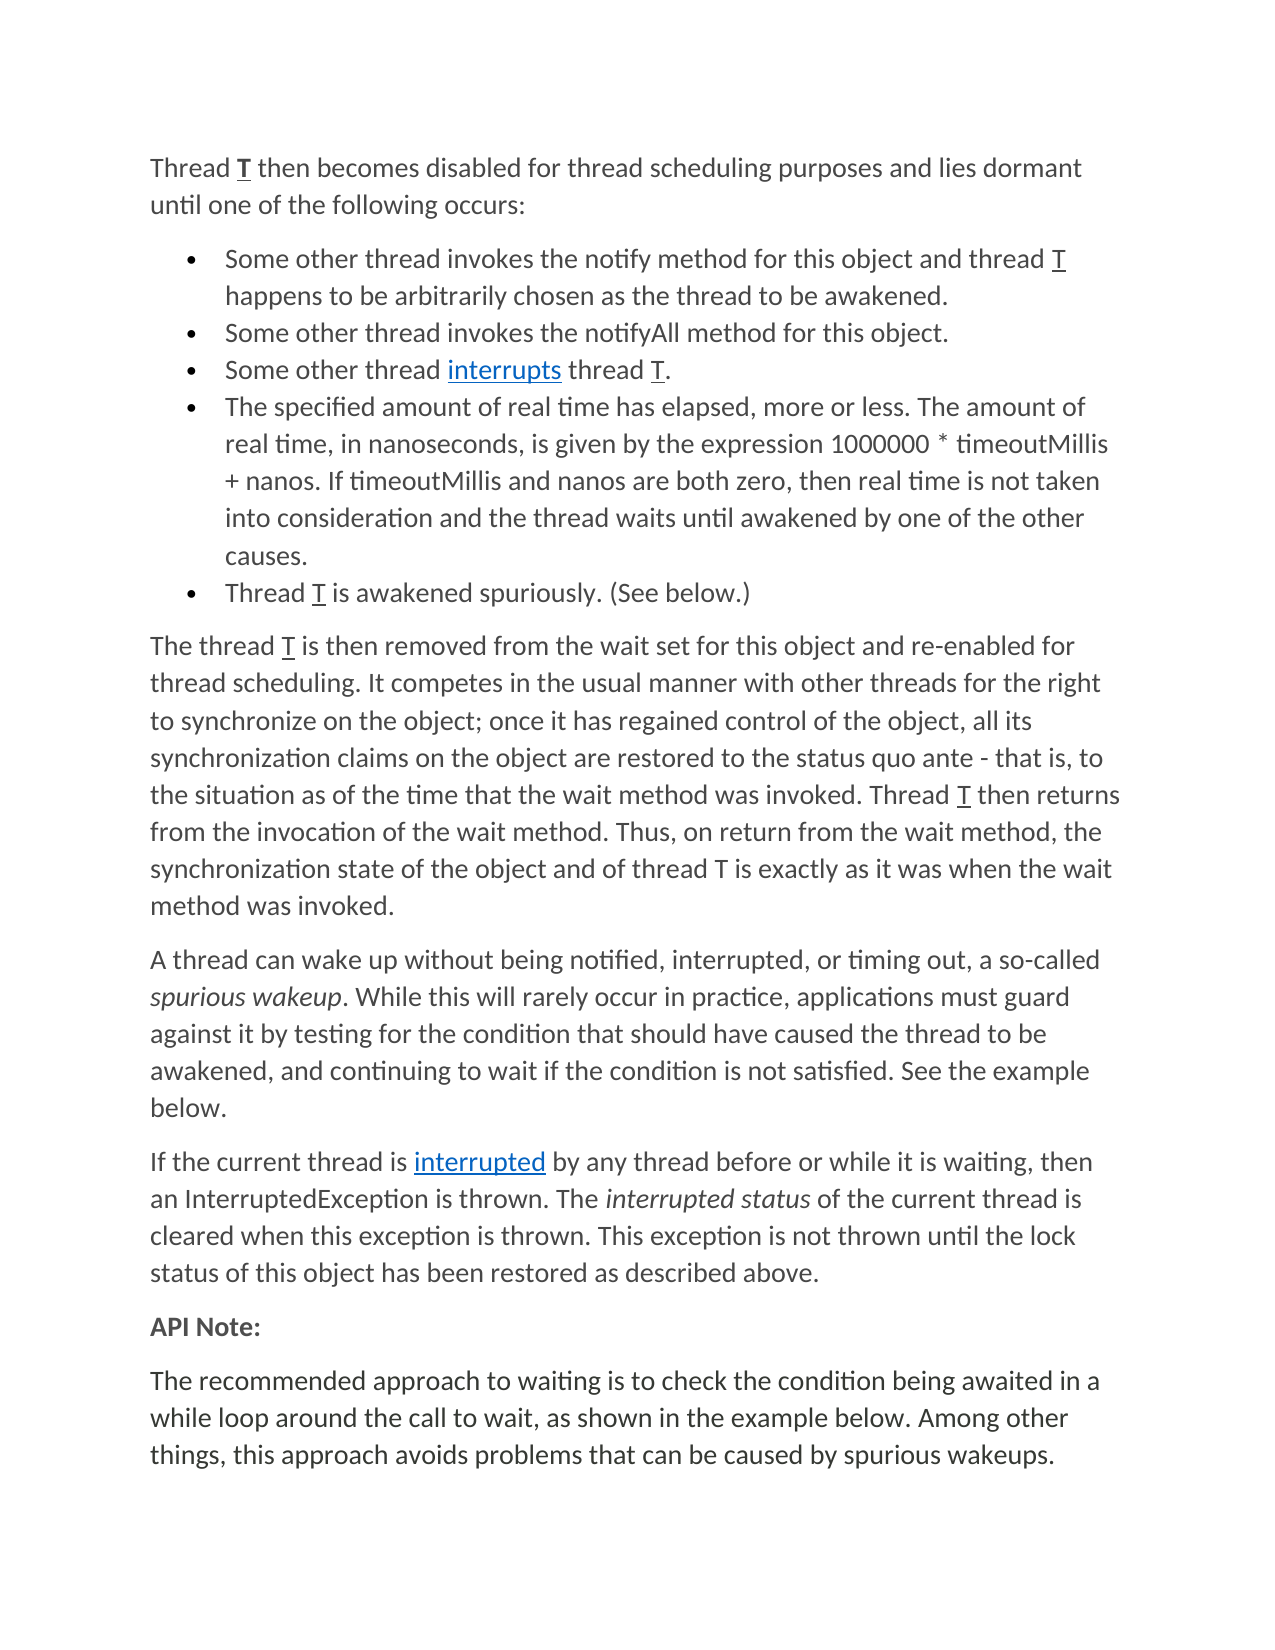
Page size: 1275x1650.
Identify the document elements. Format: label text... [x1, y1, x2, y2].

text If the current thread is interrupted by any thread before or while it is waiting, then an InterruptedException is thrown. The interrupted status of the current thread is cleared when this exception is thrown. This exception is not thrown until the lock status of this object has been restored as described above. [150, 1144, 1125, 1289]
list Some other thread invokes the notifyAll method for this object. [187, 315, 1125, 349]
list Some other thread invokes the notify method for this object and thread T happens to be arbitrarily chosen as the thread to be awakened. [187, 241, 1125, 312]
list Some other thread interrupts thread T. [187, 352, 1125, 386]
text A thread can wake up without being notified, interrupted, or timing out, a so-called spurious wakeup. While this will rarely occur in practice, applications must guard against it by testing for the condition that should have caused the thread to be awakened, and continuing to wait if the condition is not satisfied. See the example below. [150, 942, 1125, 1124]
text The recommended approach to waiting is to check the condition being awaited in a while loop around the call to wait, as shown in the example below. Among other things, this approach avoids problems that can be caused by spurious wakeups. [150, 1362, 1125, 1471]
text API Note: [150, 1309, 1125, 1343]
text Thread T then becomes disabled for thread scheduling purposes and lies dormant until one of the following occurs: [150, 150, 1125, 221]
list The specified amount of real time has elapsed, more or less. The amount of real time, in nanoseconds, is given by the expression 1000000 * timeoutMillis + nanos. If timeoutMillis and nanos are both zero, then real time is not taken into consideration and the thread waits until awakened by one of the other causes. [187, 389, 1125, 572]
list Thread T is awakened spuriously. (See below.) [187, 574, 1125, 609]
text The thread T is then removed from the wait set for this object and re-enabled for thread scheduling. It competes in the usual manner with other threads for the right to synchronize on the object; once it has regained control of the object, all its synchronization claims on the object are restored to the status quo ante - that is, to the situation as of the time that the wait method was invoked. Thread T then returns from the invocation of the wait method. Thus, on return from the wait method, the synchronization state of the object and of thread T is exactly as it was when the wait method was invoked. [150, 628, 1125, 922]
